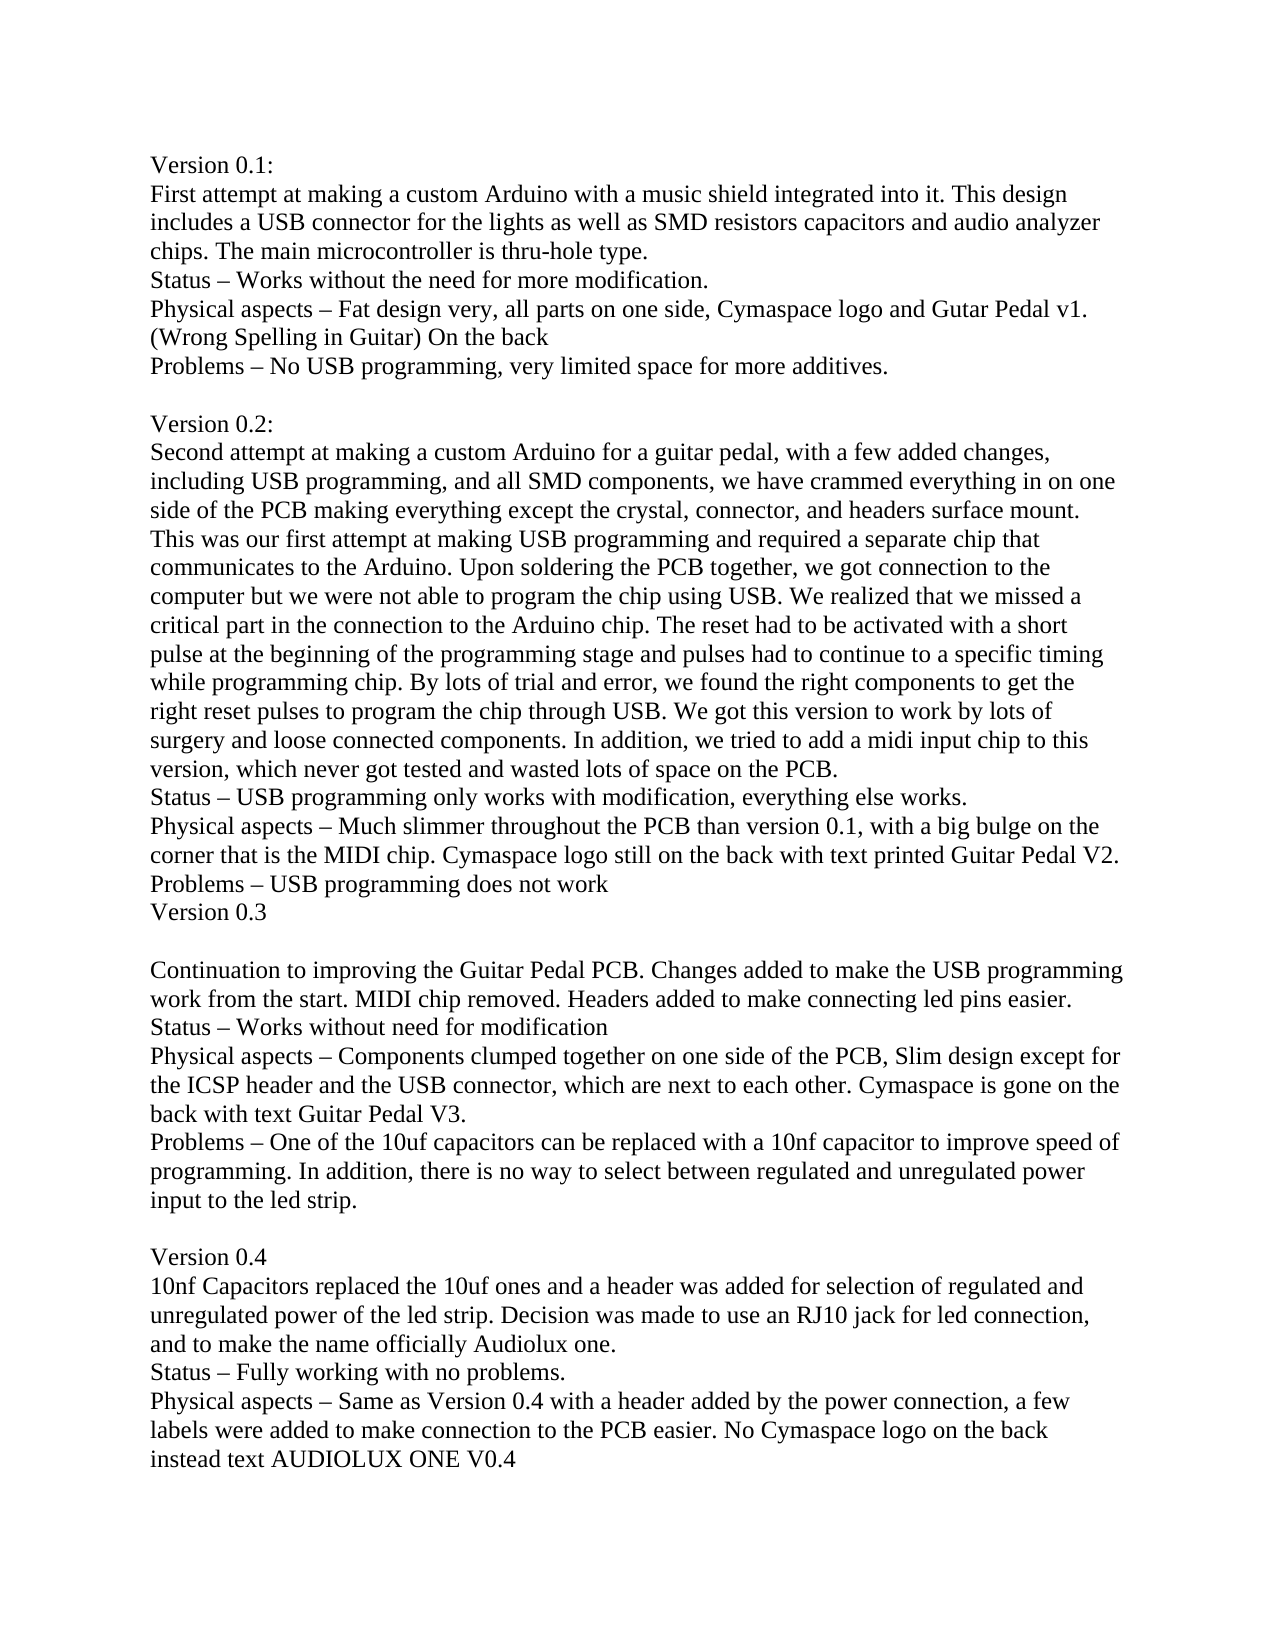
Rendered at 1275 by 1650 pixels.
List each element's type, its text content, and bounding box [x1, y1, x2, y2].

text Status – Works without the need for more modification. [150, 265, 1125, 294]
text Physical aspects – Same as Version 0.4 with a header added by the power connection, a few labels were added to make connection to the PCB easier. No Cymaspace logo on the back instead text AUDIOLUX ONE V0.4 [150, 1386, 1125, 1472]
text Status – Works without need for modification [150, 1012, 1125, 1041]
text Problems – No USB programming, very limited space for more additives. [150, 351, 1125, 380]
text 10nf Capacitors replaced the 10uf ones and a header was added for selection of regulated and unregulated power of the led strip. Decision was made to use an RJ10 jack for led connection, and to make the name officially Audiolux one. [150, 1271, 1125, 1357]
text Version 0.1: [150, 150, 1125, 179]
text Physical aspects – Much slimmer throughout the PCB than version 0.1, with a big bulge on the corner that is the MIDI chip. Cymaspace logo still on the back with text printed Guitar Pedal V2. [150, 811, 1125, 869]
text Status – USB programming only works with modification, everything else works. [150, 782, 1125, 811]
text First attempt at making a custom Arduino with a music shield integrated into it. This design includes a USB connector for the lights as well as SMD resistors capacitors and audio analyzer chips. The main microcontroller is thru-hole type. [150, 179, 1125, 265]
text Problems – One of the 10uf capacitors can be replaced with a 10nf capacitor to improve speed of programming. In addition, there is no way to select between regulated and unregulated power input to the led strip. [150, 1127, 1125, 1214]
text Physical aspects – Fat design very, all parts on one side, Cymaspace logo and Gutar Pedal v1. (Wrong Spelling in Guitar) On the back [150, 294, 1125, 351]
text Problems – USB programming does not work [150, 869, 1125, 897]
text Version 0.4 [150, 1242, 1125, 1271]
text Second attempt at making a custom Arduino for a guitar pedal, with a few added changes, including USB programming, and all SMD components, we have crammed everything in on one side of the PCB making everything except the crystal, connector, and headers surface mount. This was our first attempt at making USB programming and required a separate chip that communicates to the Arduino. Upon soldering the PCB together, we got connection to the computer but we were not able to program the chip using USB. We realized that we missed a critical part in the connection to the Arduino chip. The reset had to be activated with a short pulse at the beginning of the programming stage and pulses had to continue to a specific timing while programming chip. By lots of trial and error, we found the right components to get the right reset pulses to program the chip through USB. We got this version to work by lots of surgery and loose connected components. In addition, we tried to add a midi input chip to this version, which never got tested and wasted lots of space on the PCB. [150, 437, 1125, 782]
text Physical aspects – Components clumped together on one side of the PCB, Slim design except for the ICSP header and the USB connector, which are next to each other. Cymaspace is gone on the back with text Guitar Pedal V3. [150, 1041, 1125, 1127]
text Status – Fully working with no problems. [150, 1357, 1125, 1386]
text Version 0.2: [150, 409, 1125, 437]
text Version 0.3 [150, 897, 1125, 926]
text Continuation to improving the Guitar Pedal PCB. Changes added to make the USB programming work from the start. MIDI chip removed. Headers added to make connecting led pins easier. [150, 955, 1125, 1012]
